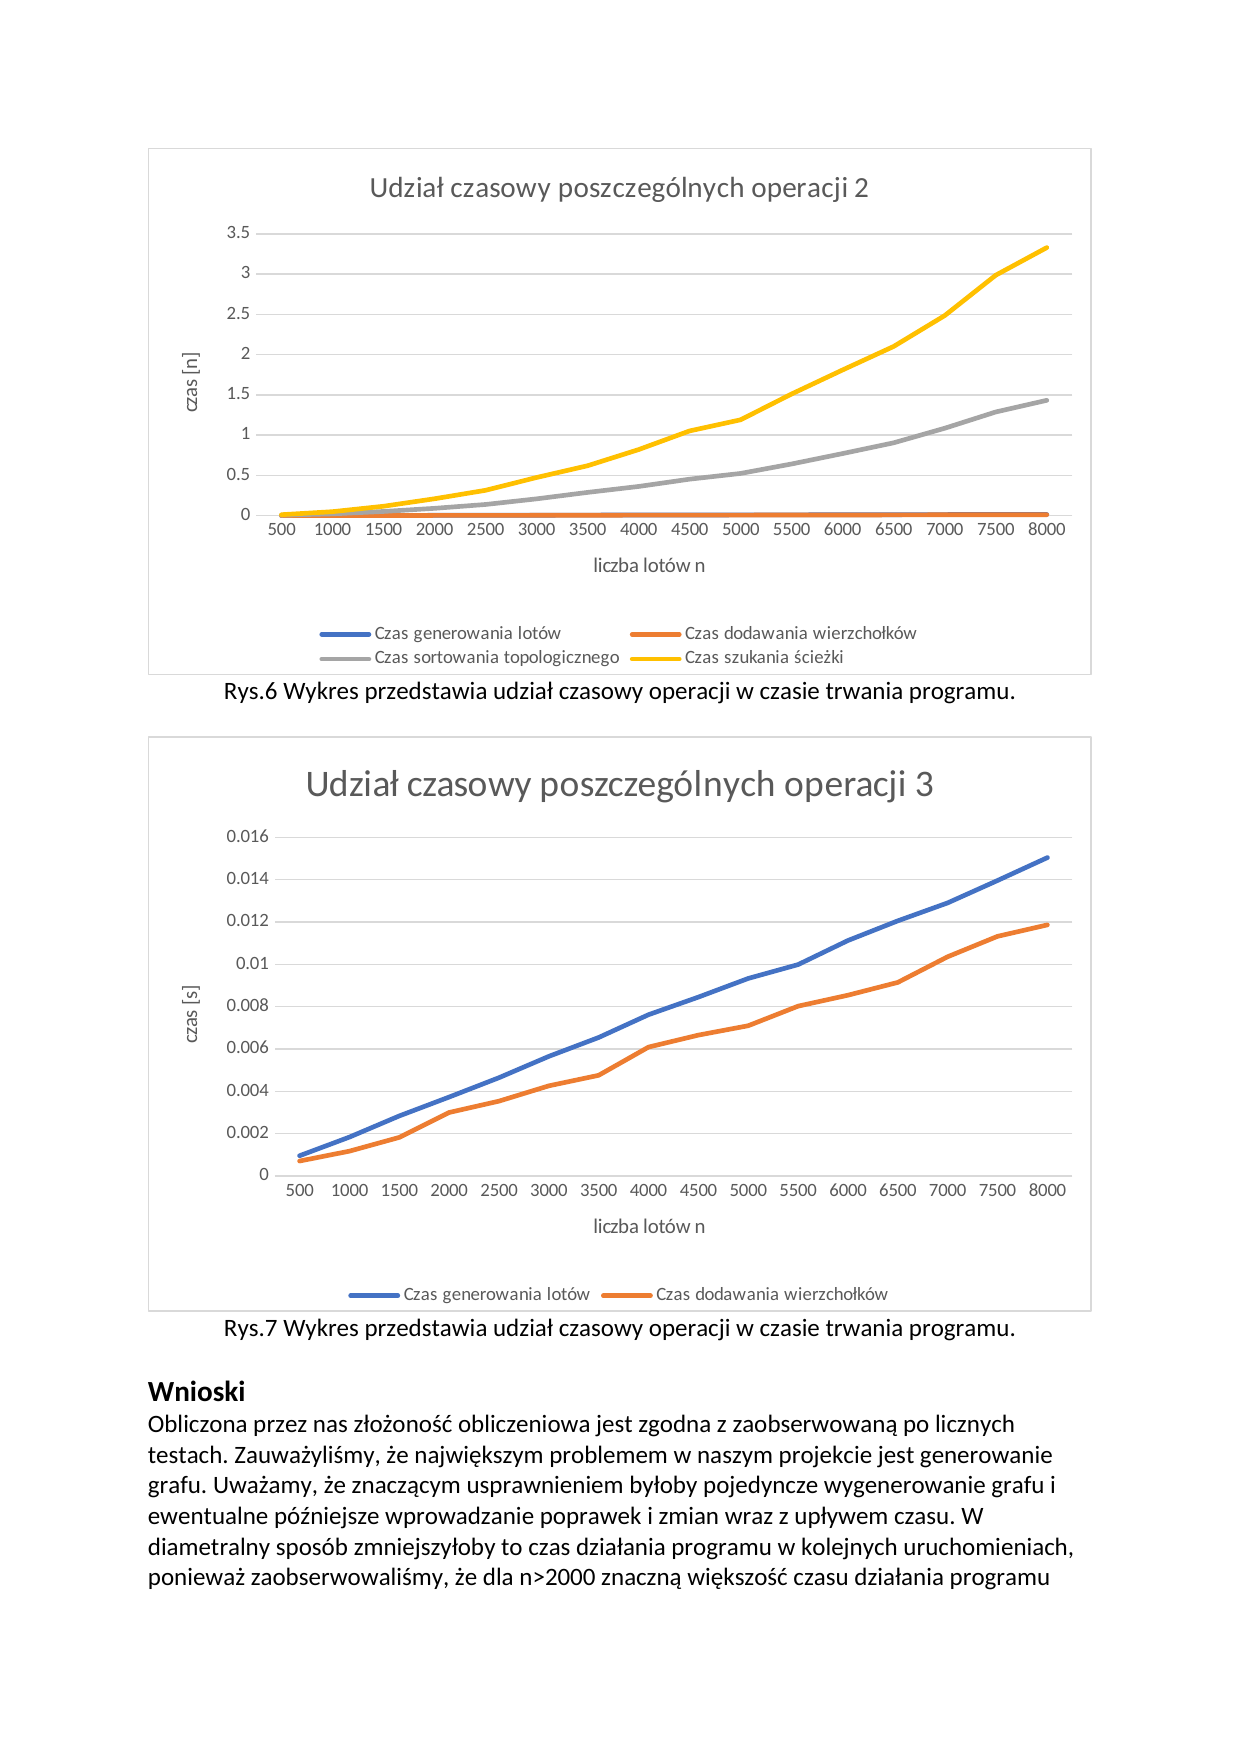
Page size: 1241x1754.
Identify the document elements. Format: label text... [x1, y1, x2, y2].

text Rys.7 Wykres przedstawia udział czasowy operacji w czasie trwania programu. [148, 1312, 1093, 1342]
text Rys.6 Wykres przedstawia udział czasowy operacji w czasie trwania programu. [148, 675, 1093, 706]
text Wnioski [148, 1373, 1093, 1409]
